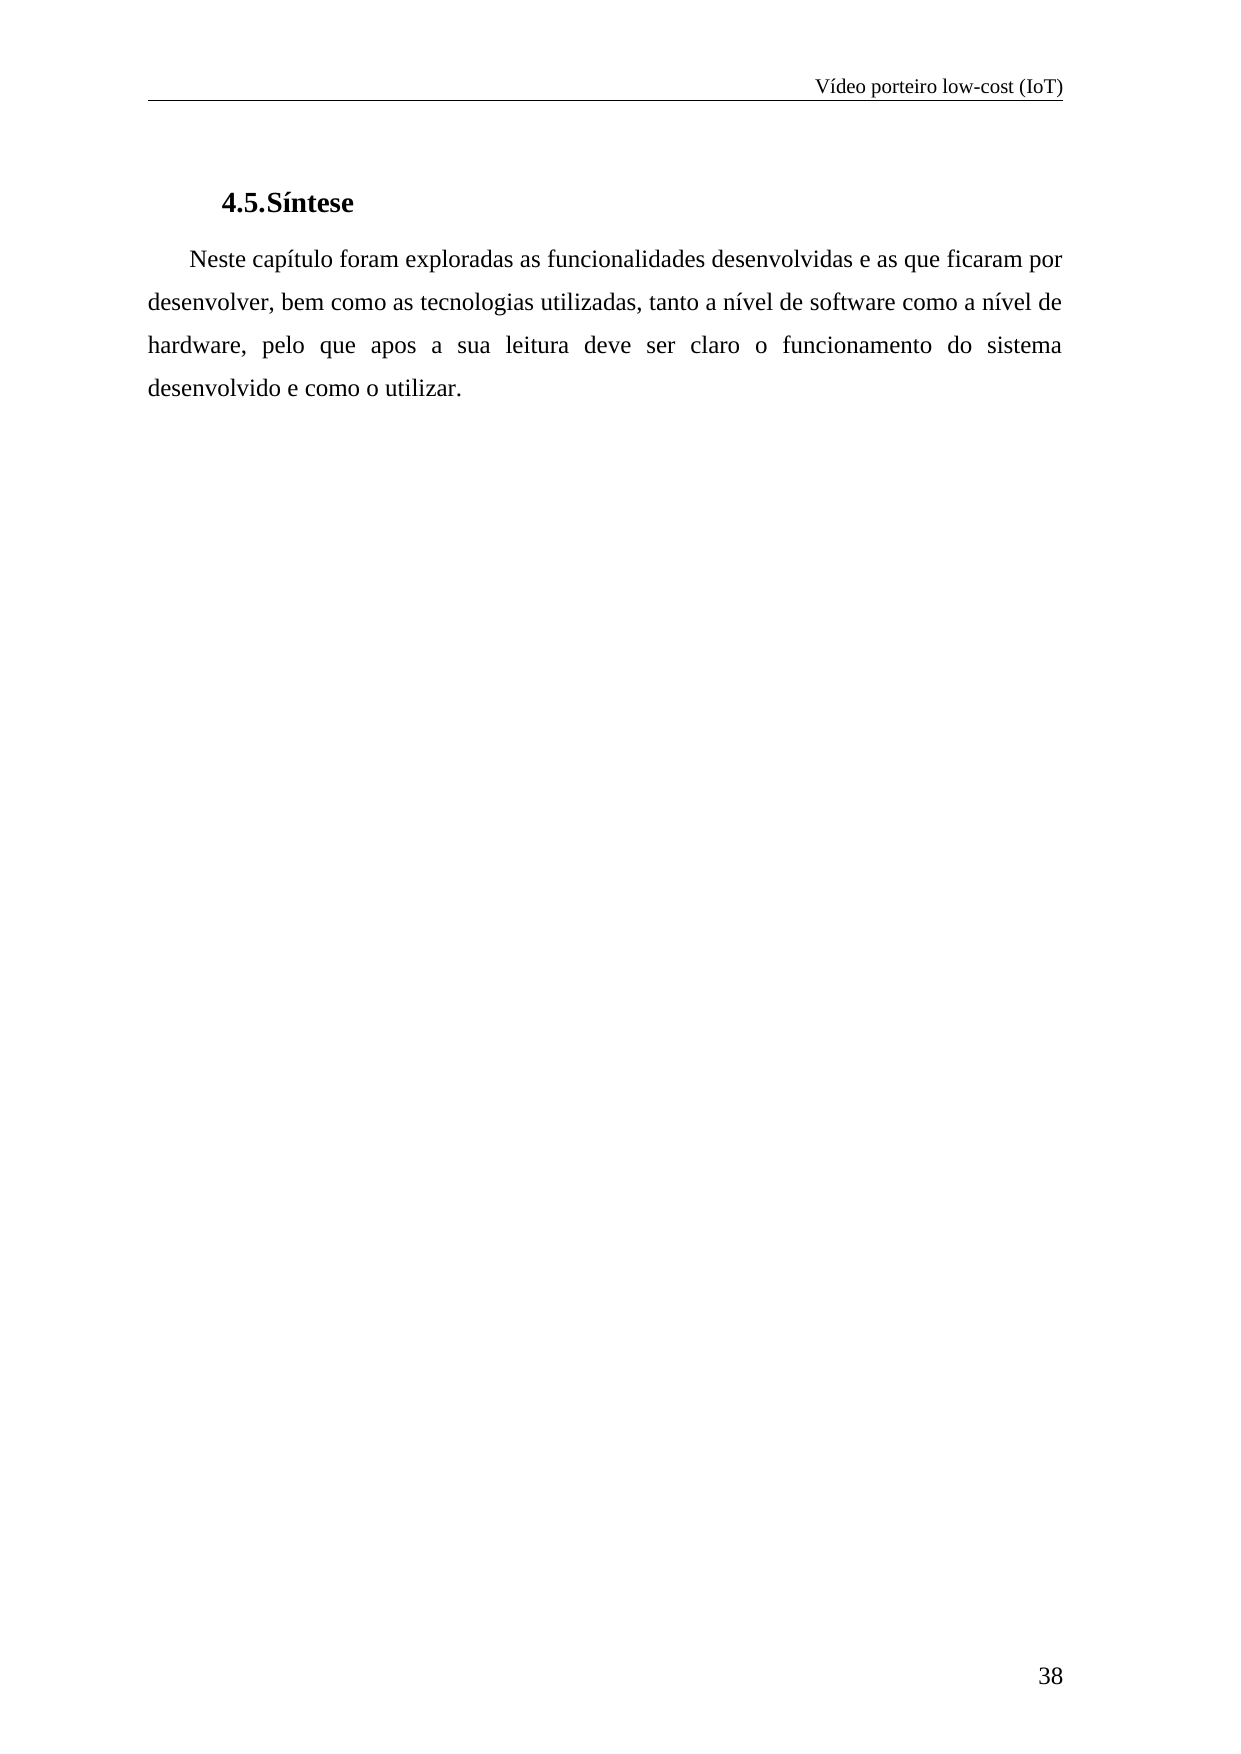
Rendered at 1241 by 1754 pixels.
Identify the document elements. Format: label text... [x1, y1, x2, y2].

text Neste capítulo foram exploradas as funcionalidades desenvolvidas e as que ficaram por desenvolver, bem como as tecnologias utilizadas, tanto a nível de software como a nível de hardware, pelo que apos a sua leitura deve ser claro o funcionamento do sistema desenvolvido e como o utilizar. [148, 244, 1063, 402]
subtitle Síntese [222, 185, 1063, 219]
